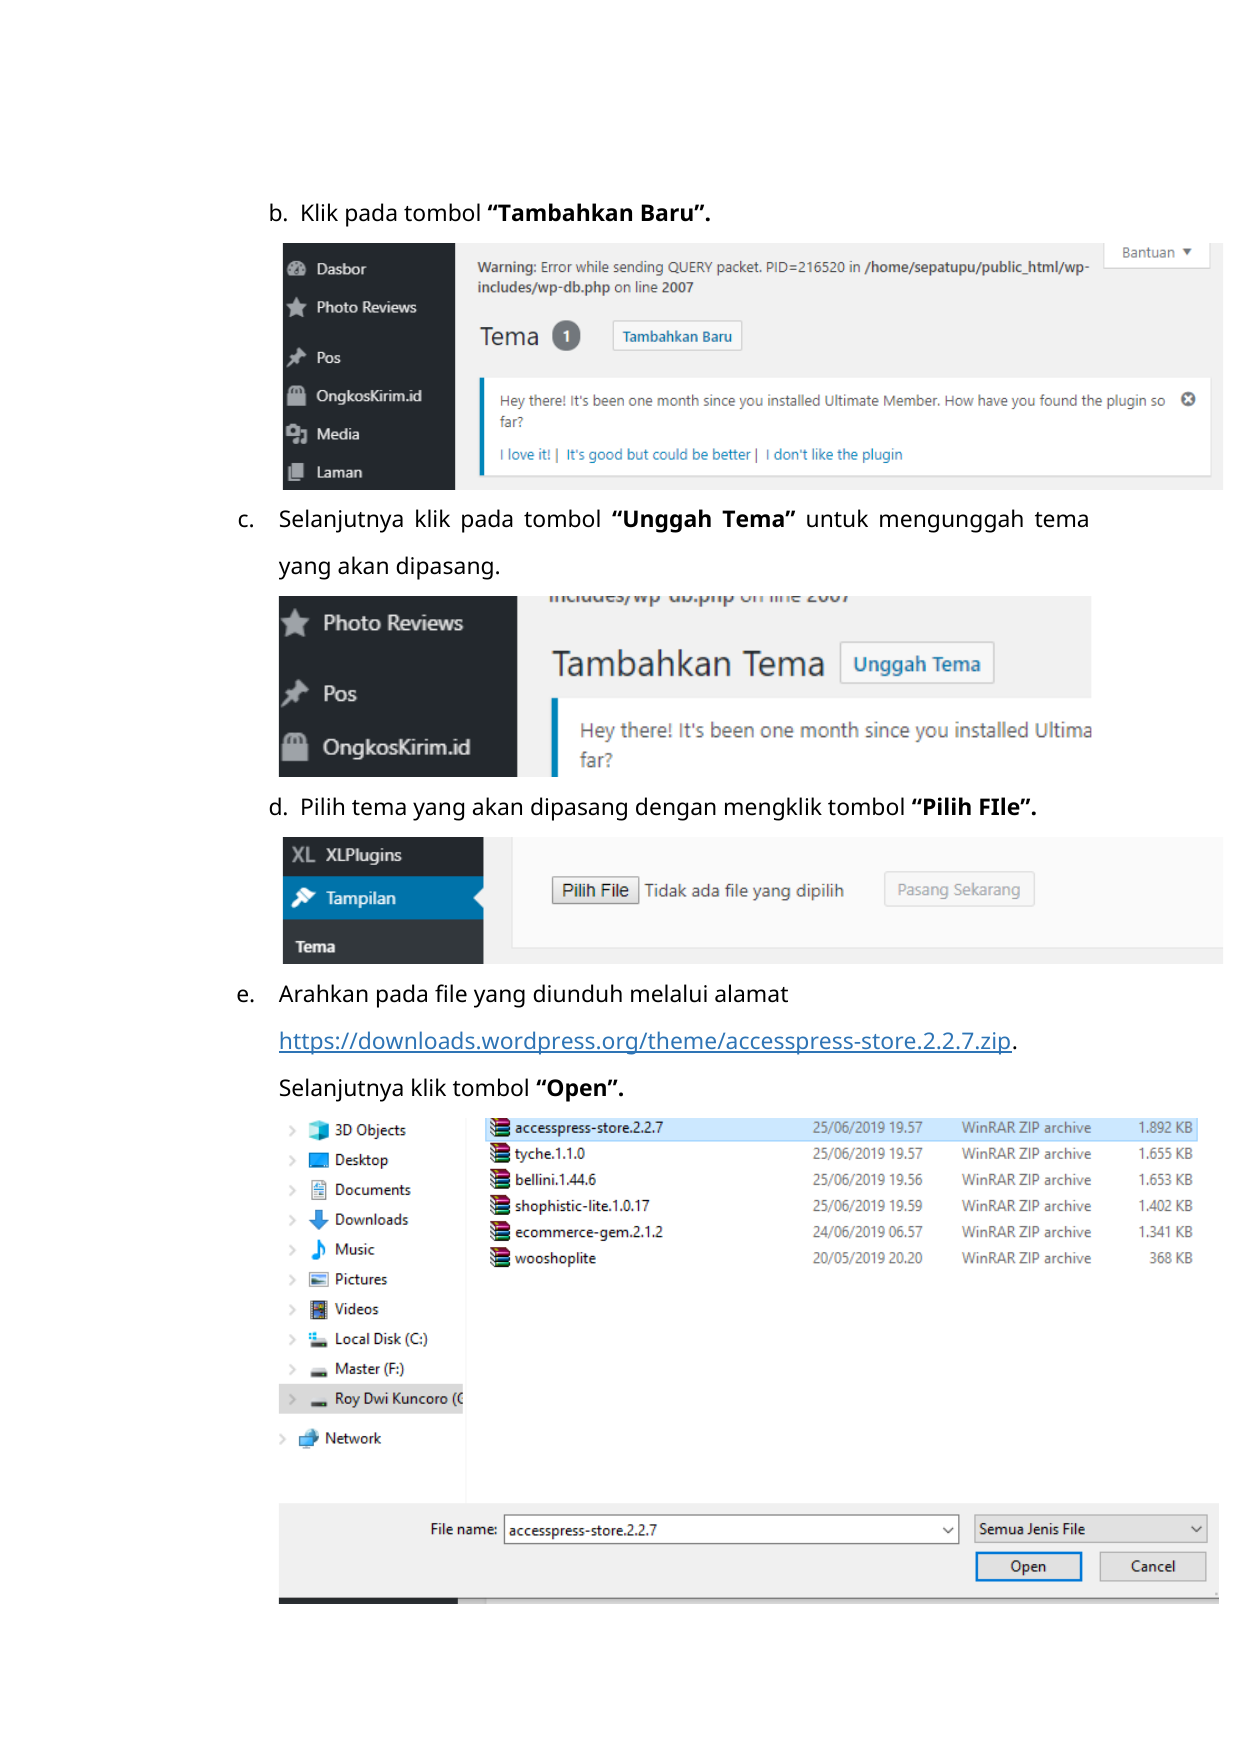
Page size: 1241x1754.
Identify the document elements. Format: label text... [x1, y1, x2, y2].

picture [282, 243, 1224, 490]
list Pilih tema yang akan dipasang dengan mengklik tombol “Pilih FIle”. [225, 791, 1090, 822]
picture [278, 596, 1092, 777]
picture [374, 892, 390, 904]
picture [278, 1118, 1219, 1604]
list Arahkan pada file yang diunduh melalui alamat https://downloads.wordpress.org/theme/accesspress-store.2.2.7.zip. Selanjutnya klik tombol “Open”. [236, 978, 1090, 1103]
list Selanjutnya klik pada tombol “Unggah Tema” untuk mengunggah tema yang akan dipasang. [237, 503, 1090, 581]
picture [291, 888, 315, 907]
list Klik pada tombol “Tambahkan Baru”. [225, 197, 1090, 228]
picture [355, 896, 371, 907]
picture [282, 837, 1224, 964]
picture [329, 892, 352, 904]
